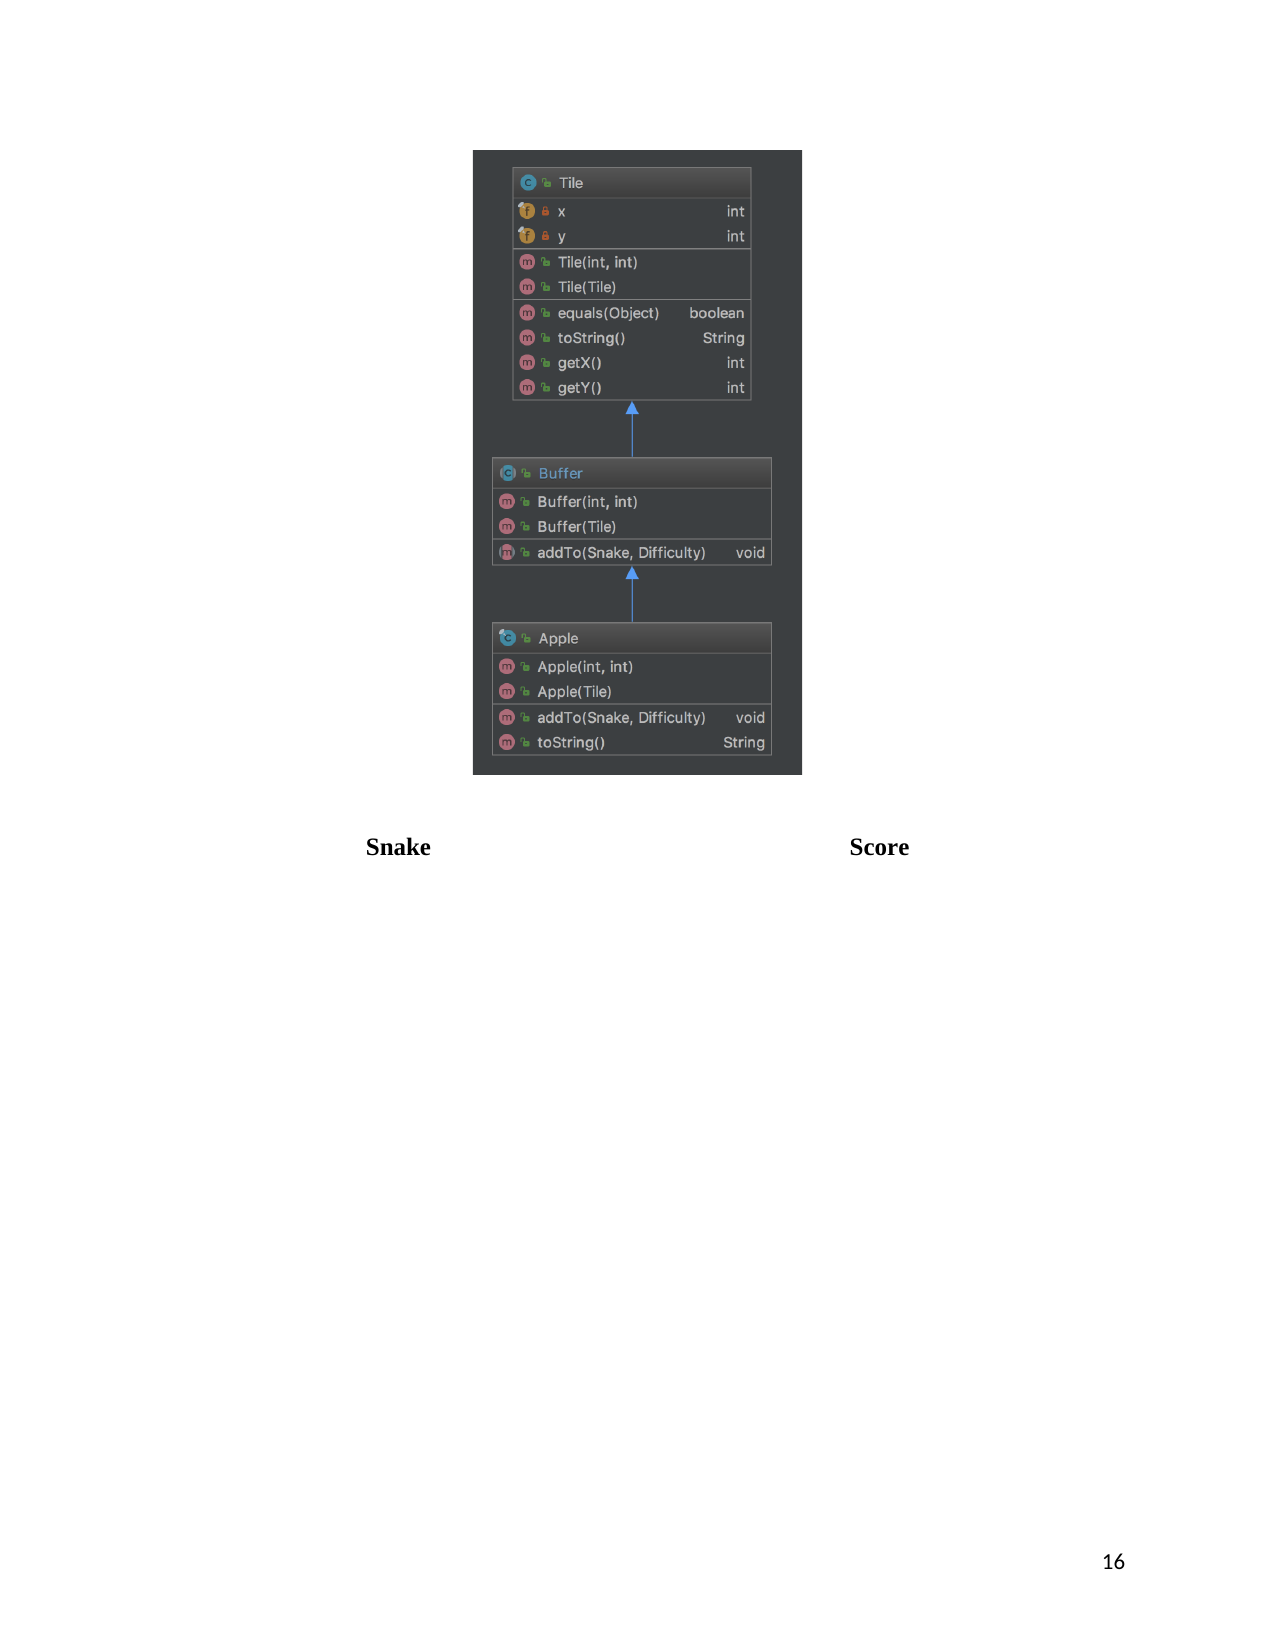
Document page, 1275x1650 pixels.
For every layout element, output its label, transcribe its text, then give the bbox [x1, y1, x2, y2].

text Snake Score [150, 832, 1125, 861]
picture [472, 150, 803, 775]
